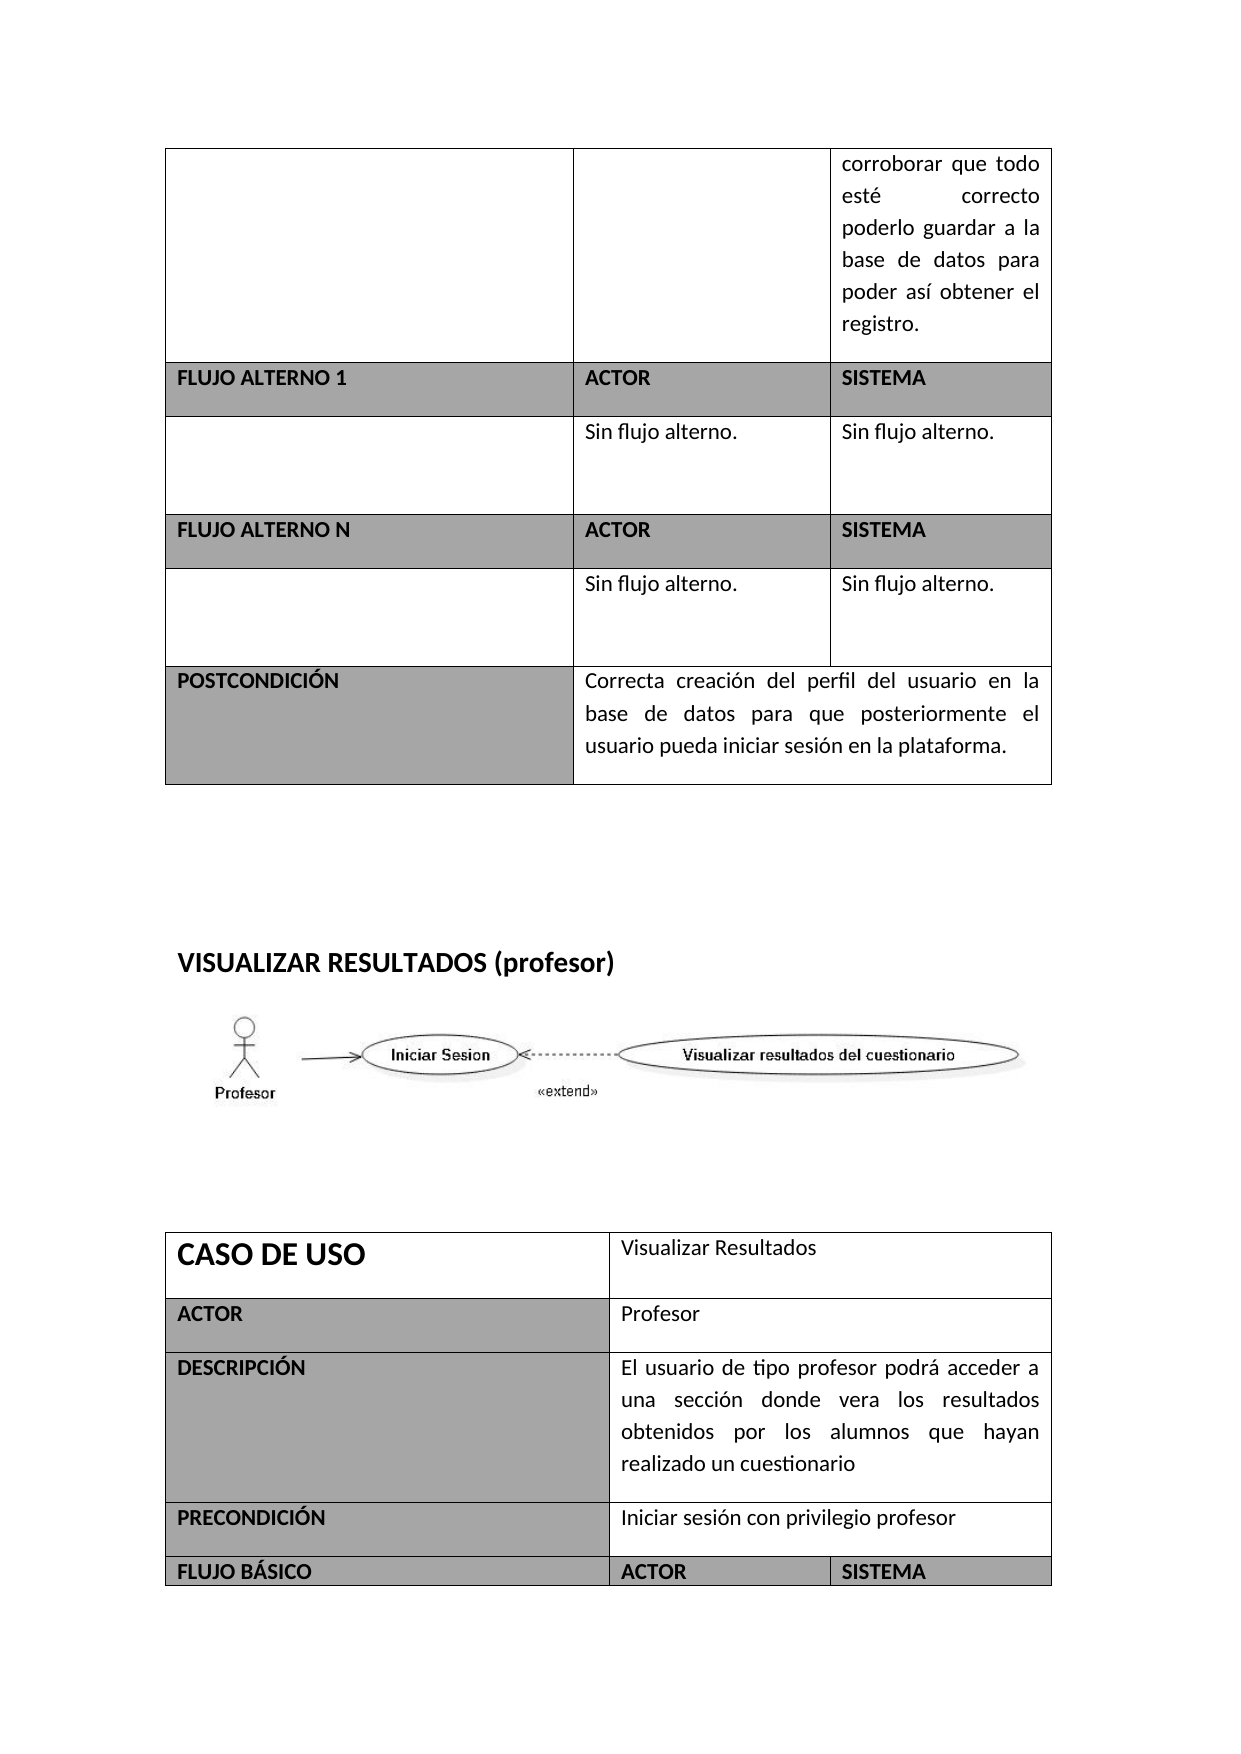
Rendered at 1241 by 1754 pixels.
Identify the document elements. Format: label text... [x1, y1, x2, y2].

table_cell FLUJO BÁSICO [166, 1557, 609, 1585]
table_cell FLUJO ALTERNO N [166, 515, 573, 568]
table_cell El usuario de tipo profesor podrá acceder a una sección donde vera los resultados obtenidos por los alumnos que hayan realizado un cuestionario [610, 1353, 1051, 1502]
table_cell [166, 569, 573, 666]
table_cell [166, 417, 573, 514]
picture [177, 1005, 1063, 1154]
table_cell FLUJO ALTERNO 1 [166, 363, 573, 416]
table_cell Sin flujo alterno. [574, 569, 830, 666]
table_cell PRECONDICIÓN [166, 1503, 609, 1556]
table_header Visualizar Resultados [610, 1233, 1051, 1298]
table_cell ACTOR [166, 1299, 609, 1352]
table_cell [831, 149, 1051, 362]
text VISUALIZAR RESULTADOS (profesor) [177, 944, 1063, 979]
table_header CASO DE USO [166, 1233, 609, 1298]
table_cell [574, 149, 830, 362]
table_cell Sin flujo alterno. [831, 417, 1051, 514]
table_cell Correcta creación del perfil del usuario en la base de datos para que posteriormente el usuario pueda iniciar sesión en la plataforma. [574, 667, 1051, 784]
table_cell Sin flujo alterno. [574, 417, 830, 514]
table_cell ACTOR [610, 1557, 830, 1585]
table_cell SISTEMA [831, 1557, 1051, 1585]
table_cell [166, 149, 573, 362]
table_cell Iniciar sesión con privilegio profesor [610, 1503, 1051, 1556]
table_cell Profesor [610, 1299, 1051, 1352]
table_cell ACTOR [574, 515, 830, 568]
table_cell SISTEMA [831, 515, 1051, 568]
table_cell ACTOR [574, 363, 830, 416]
table_cell DESCRIPCIÓN [166, 1353, 609, 1502]
table_cell SISTEMA [831, 363, 1051, 416]
table_cell POSTCONDICIÓN [166, 667, 573, 784]
table_cell Sin flujo alterno. [831, 569, 1051, 666]
